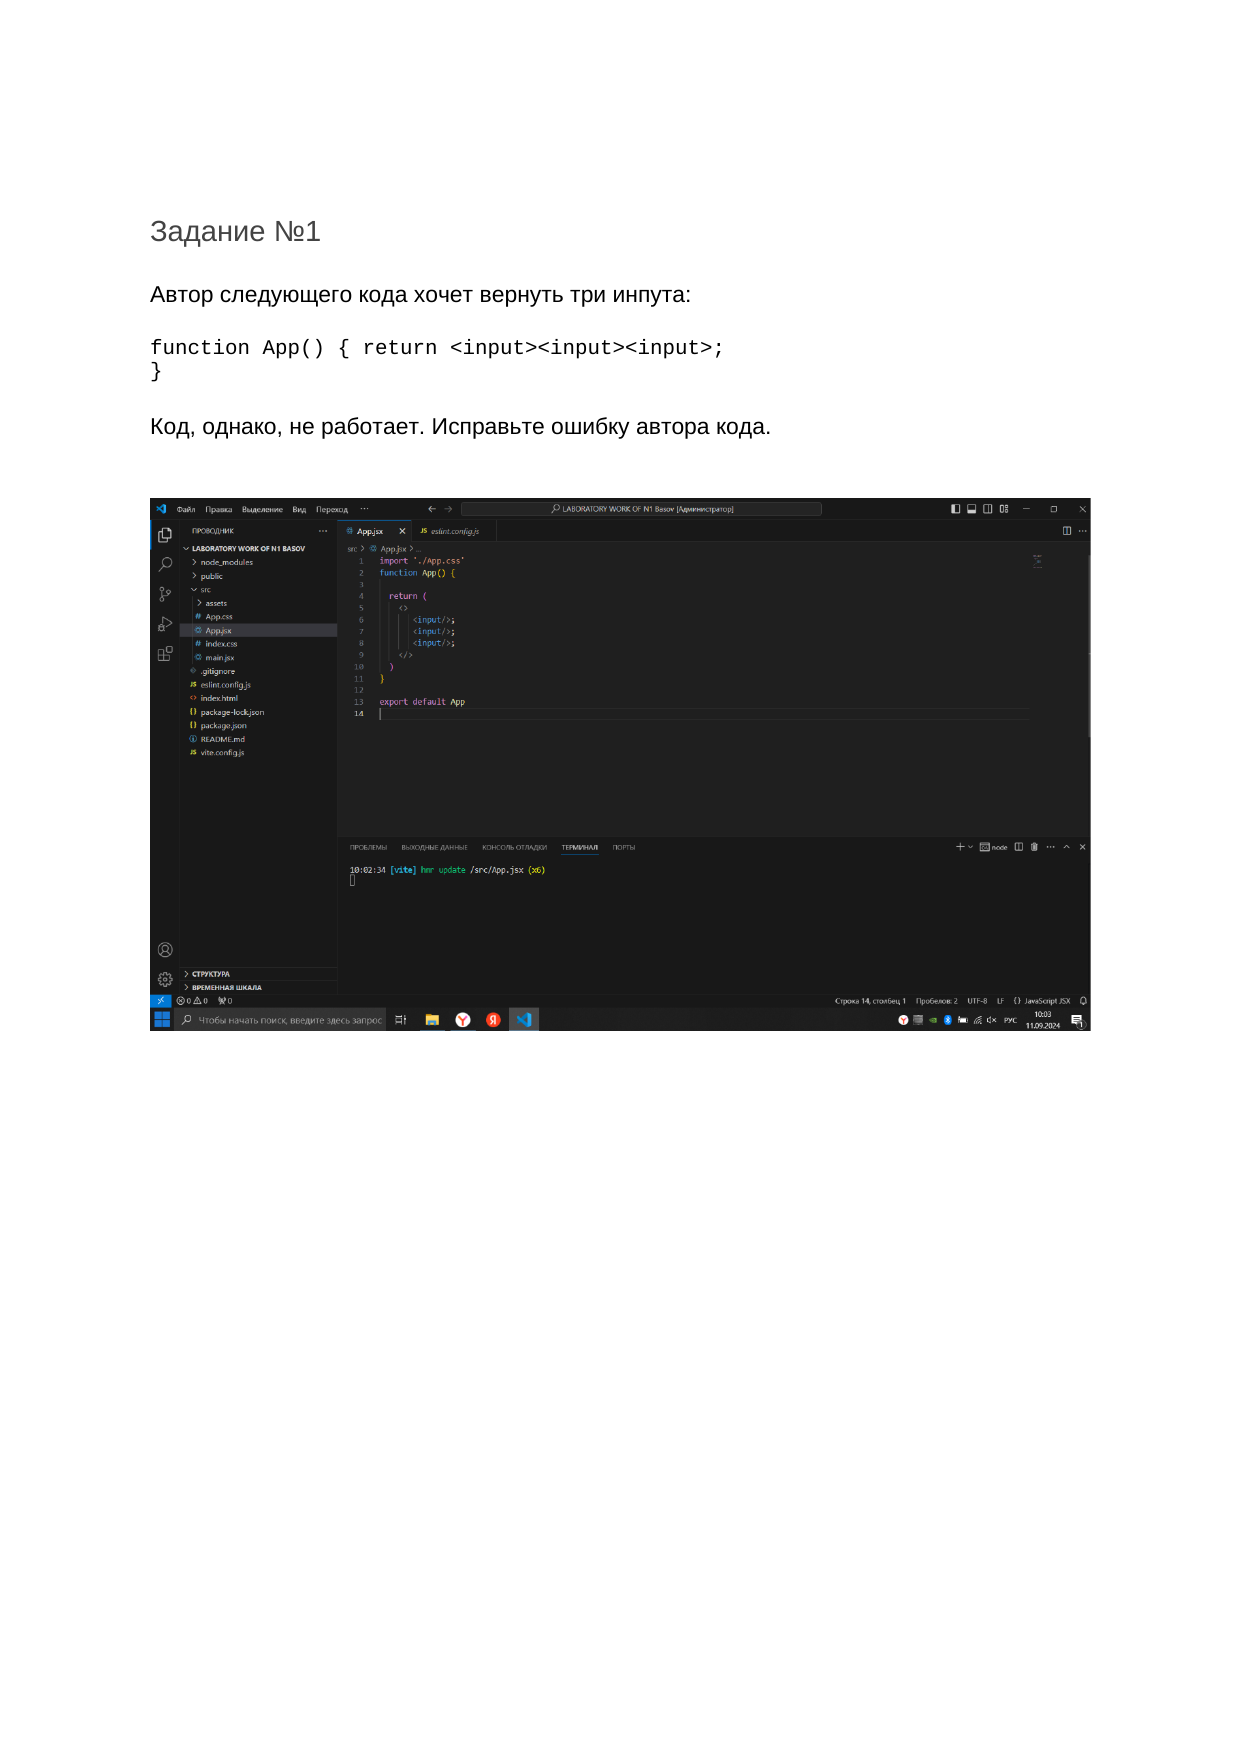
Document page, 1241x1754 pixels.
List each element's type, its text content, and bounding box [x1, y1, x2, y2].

text Автор следующего кода хочет вернуть три инпута: [150, 281, 1090, 308]
text } [150, 360, 1090, 384]
text function App() { return <input><input><input>; [150, 337, 1090, 360]
picture [150, 498, 1091, 1031]
text Код, однако, не работает. Исправьте ошибку автора кода. [150, 413, 1090, 439]
subtitle Задание №1 [150, 213, 1090, 247]
